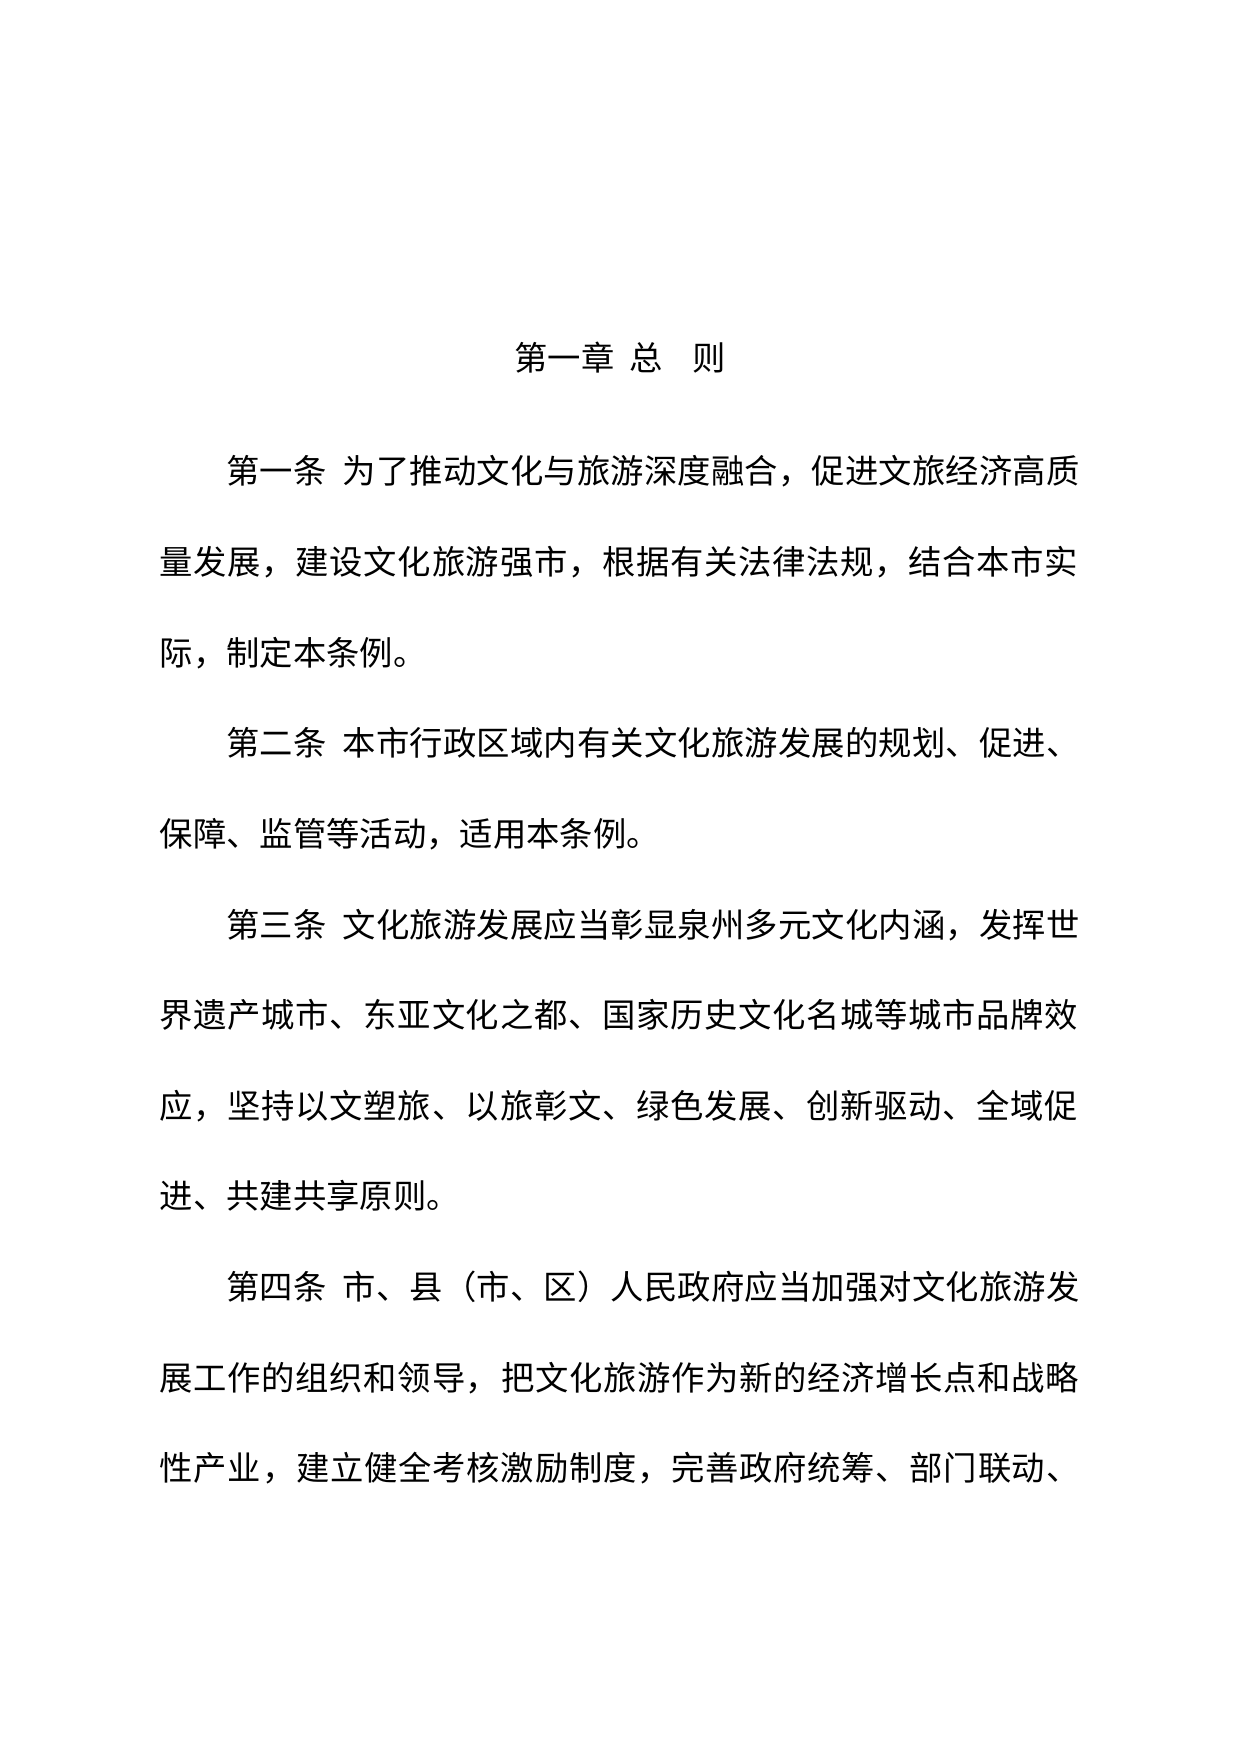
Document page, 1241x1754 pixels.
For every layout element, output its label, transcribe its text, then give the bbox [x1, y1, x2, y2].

text 第二条 本市行政区域内有关文化旅游发展的规划、促进、保障、监管等活动，适用本条例。 [159, 696, 1081, 877]
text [159, 1240, 1081, 1512]
text 第一条 为了推动文化与旅游深度融合，促进文旅经济高质量发展，建设文化旅游强市，根据有关法律法规，结合本市实际，制定本条例。 [159, 424, 1081, 696]
text 第三条 文化旅游发展应当彰显泉州多元文化内涵，发挥世界遗产城市、东亚文化之都、国家历史文化名城等城市品牌效应，坚持以文塑旅、以旅彰文、绿色发展、创新驱动、全域促进、共建共享原则。 [159, 877, 1081, 1240]
list 第一章 总 则 [159, 311, 1081, 401]
